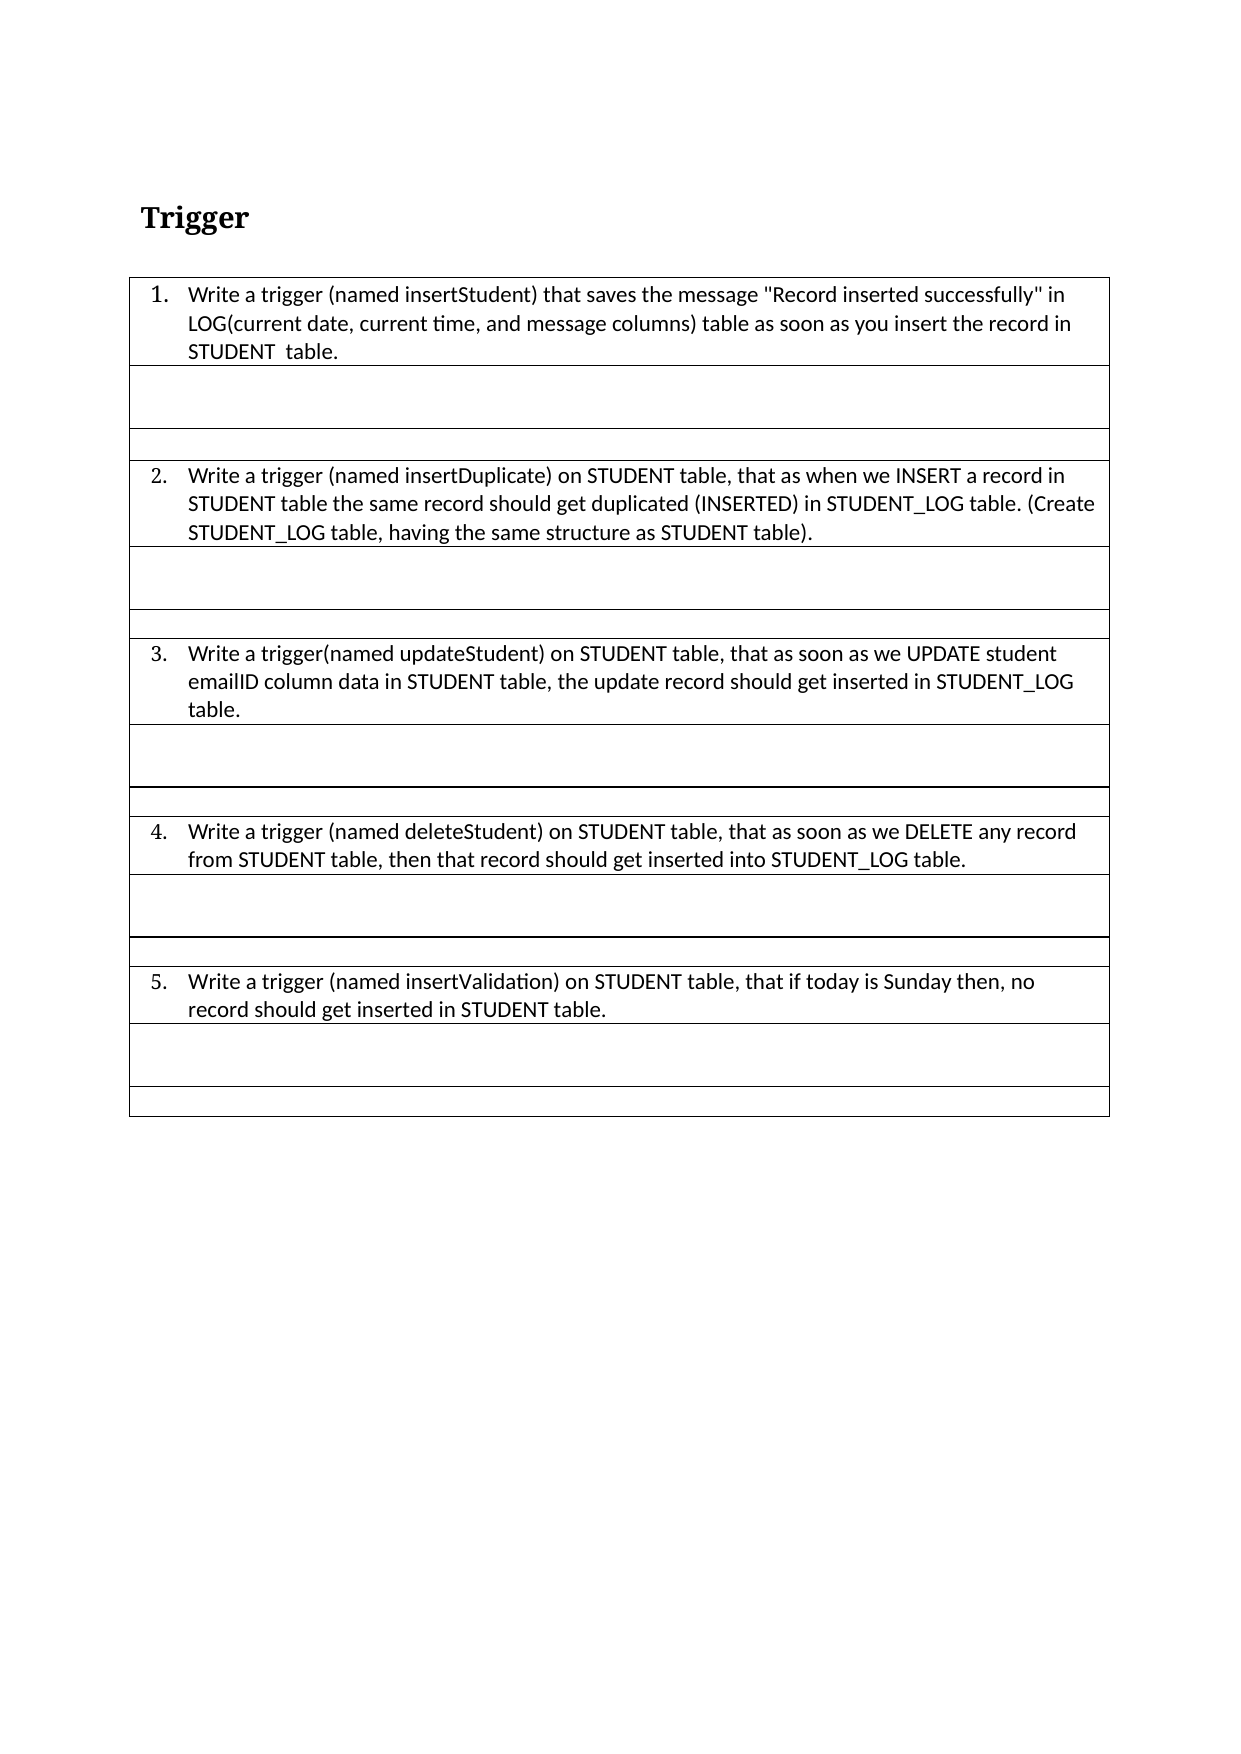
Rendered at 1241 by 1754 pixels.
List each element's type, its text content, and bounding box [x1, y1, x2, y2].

table_cell [130, 366, 1109, 428]
table_header Write a trigger (named insertStudent) that saves the message "Record inserted successfully" in LOG(current date, current time, and message columns) table as soon as you insert the record in STUDENT table. [130, 278, 1109, 365]
table_cell [130, 875, 1109, 936]
table_cell Write a trigger(named updateStudent) on STUDENT table, that as soon as we UPDATE student emailID column data in STUDENT table, the update record should get inserted in STUDENT_LOG table. [130, 639, 1109, 723]
table_cell [130, 788, 1109, 816]
table_cell [130, 725, 1109, 786]
table_cell [130, 938, 1109, 966]
table_cell Write a trigger (named deleteStudent) on STUDENT table, that as soon as we DELETE any record from STUDENT table, then that record should get inserted into STUDENT_LOG table. [130, 817, 1109, 873]
table_cell [130, 429, 1109, 460]
table_cell [130, 1087, 1109, 1116]
table_cell Write a trigger (named insertDuplicate) on STUDENT table, that as when we INSERT a record in STUDENT table the same record should get duplicated (INSERTED) in STUDENT_LOG table. (Create STUDENT_LOG table, having the same structure as STUDENT table). [130, 461, 1109, 546]
table_cell [130, 1024, 1109, 1086]
table_cell [130, 547, 1109, 608]
table_cell Write a trigger (named insertValidation) on STUDENT table, that if today is Sunday then, no record should get inserted in STUDENT table. [130, 967, 1109, 1023]
text Trigger [141, 197, 1122, 237]
table_cell [130, 610, 1109, 638]
